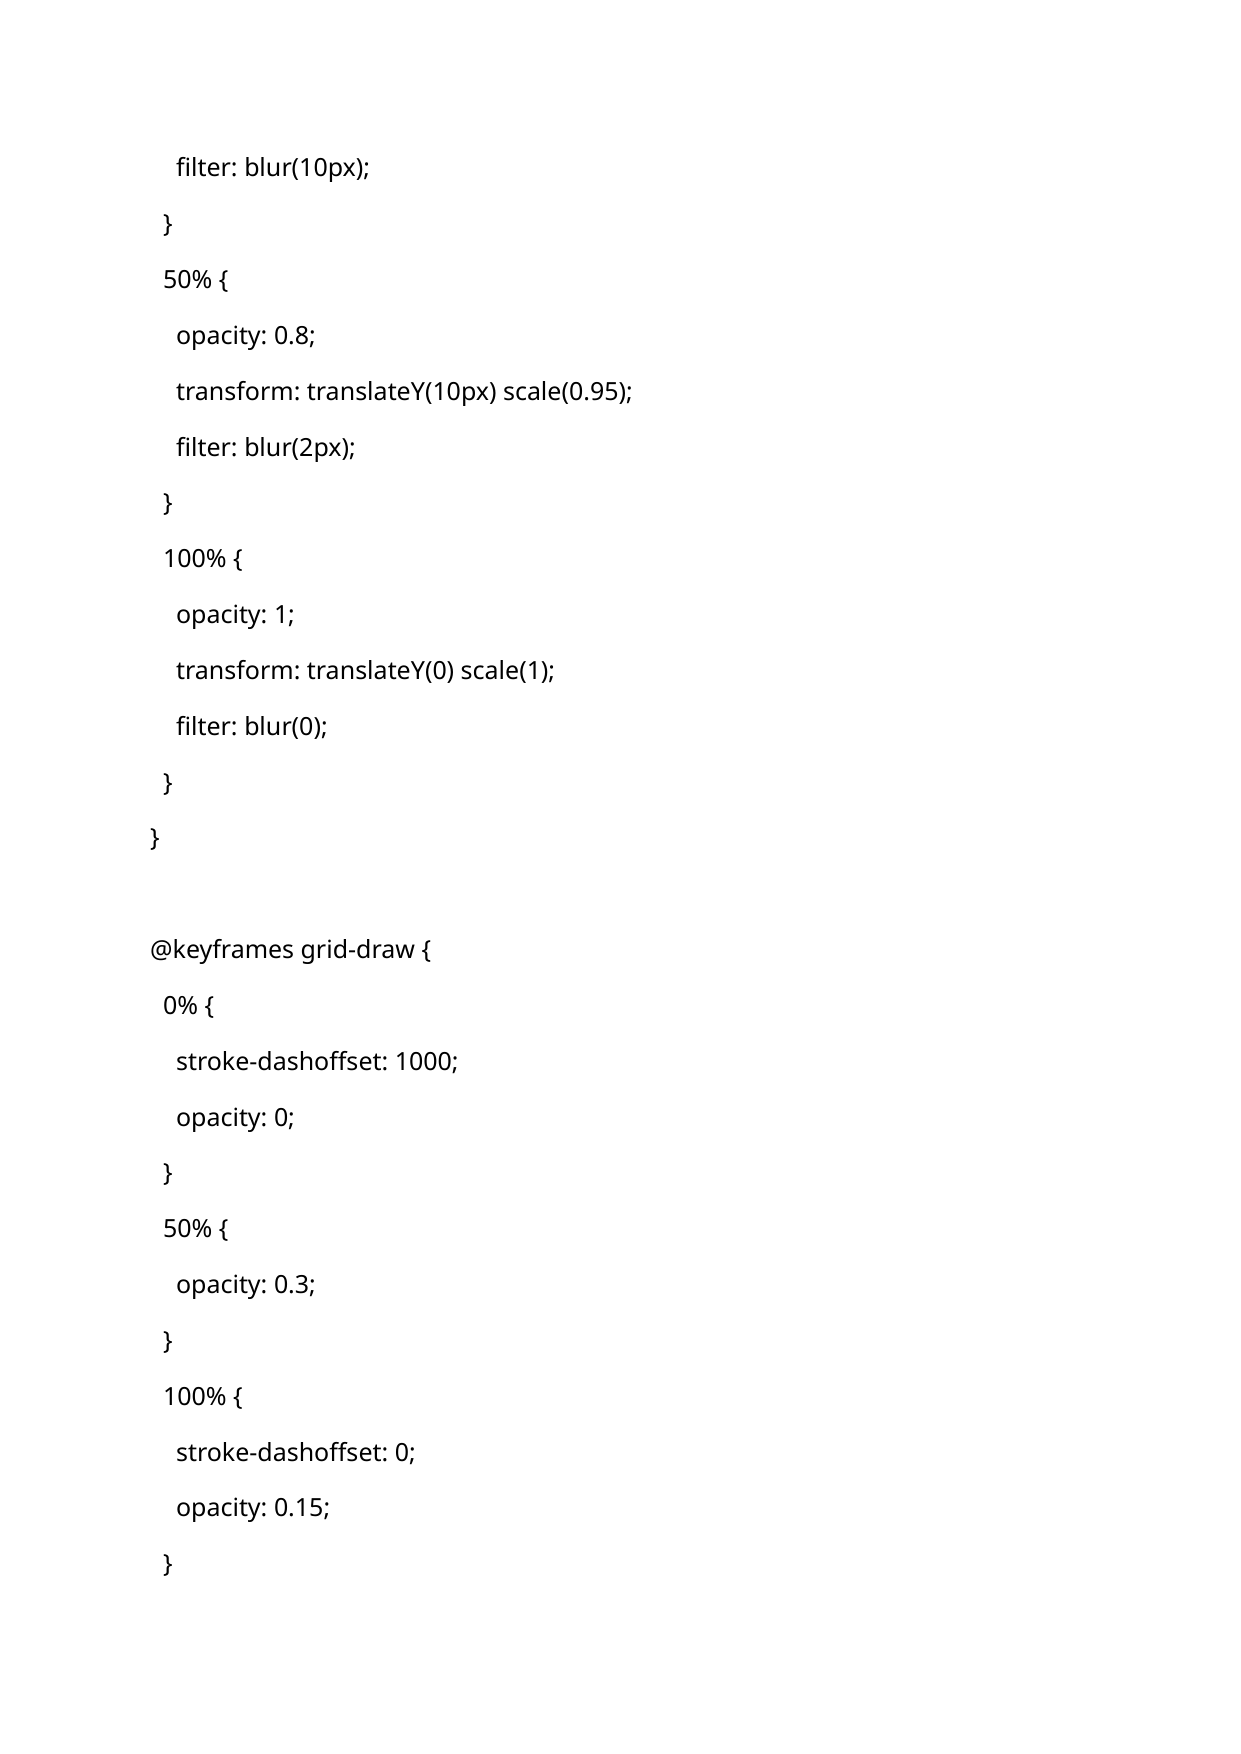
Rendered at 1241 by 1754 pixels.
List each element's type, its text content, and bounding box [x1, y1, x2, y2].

text 100% { [150, 541, 1090, 575]
text } [150, 820, 1090, 854]
text } [150, 1155, 1090, 1189]
text } [150, 1322, 1090, 1357]
text transform: translateY(10px) scale(0.95); [150, 373, 1090, 407]
text stroke-dashoffset: 1000; [150, 1043, 1090, 1077]
text stroke-dashoffset: 0; [150, 1434, 1090, 1468]
text 100% { [150, 1378, 1090, 1412]
text } [150, 1546, 1090, 1580]
text 50% { [150, 262, 1090, 296]
text opacity: 0.3; [150, 1267, 1090, 1301]
text } [150, 206, 1090, 240]
text opacity: 0.15; [150, 1490, 1090, 1524]
text } [150, 485, 1090, 519]
text opacity: 0.8; [150, 317, 1090, 352]
text filter: blur(10px); [150, 150, 1090, 184]
text 0% { [150, 987, 1090, 1022]
text opacity: 0; [150, 1099, 1090, 1133]
text 50% { [150, 1211, 1090, 1245]
text opacity: 1; [150, 597, 1090, 631]
text @keyframes grid-draw { [150, 932, 1090, 966]
text filter: blur(0); [150, 708, 1090, 742]
text transform: translateY(0) scale(1); [150, 652, 1090, 687]
text filter: blur(2px); [150, 429, 1090, 463]
text } [150, 764, 1090, 798]
